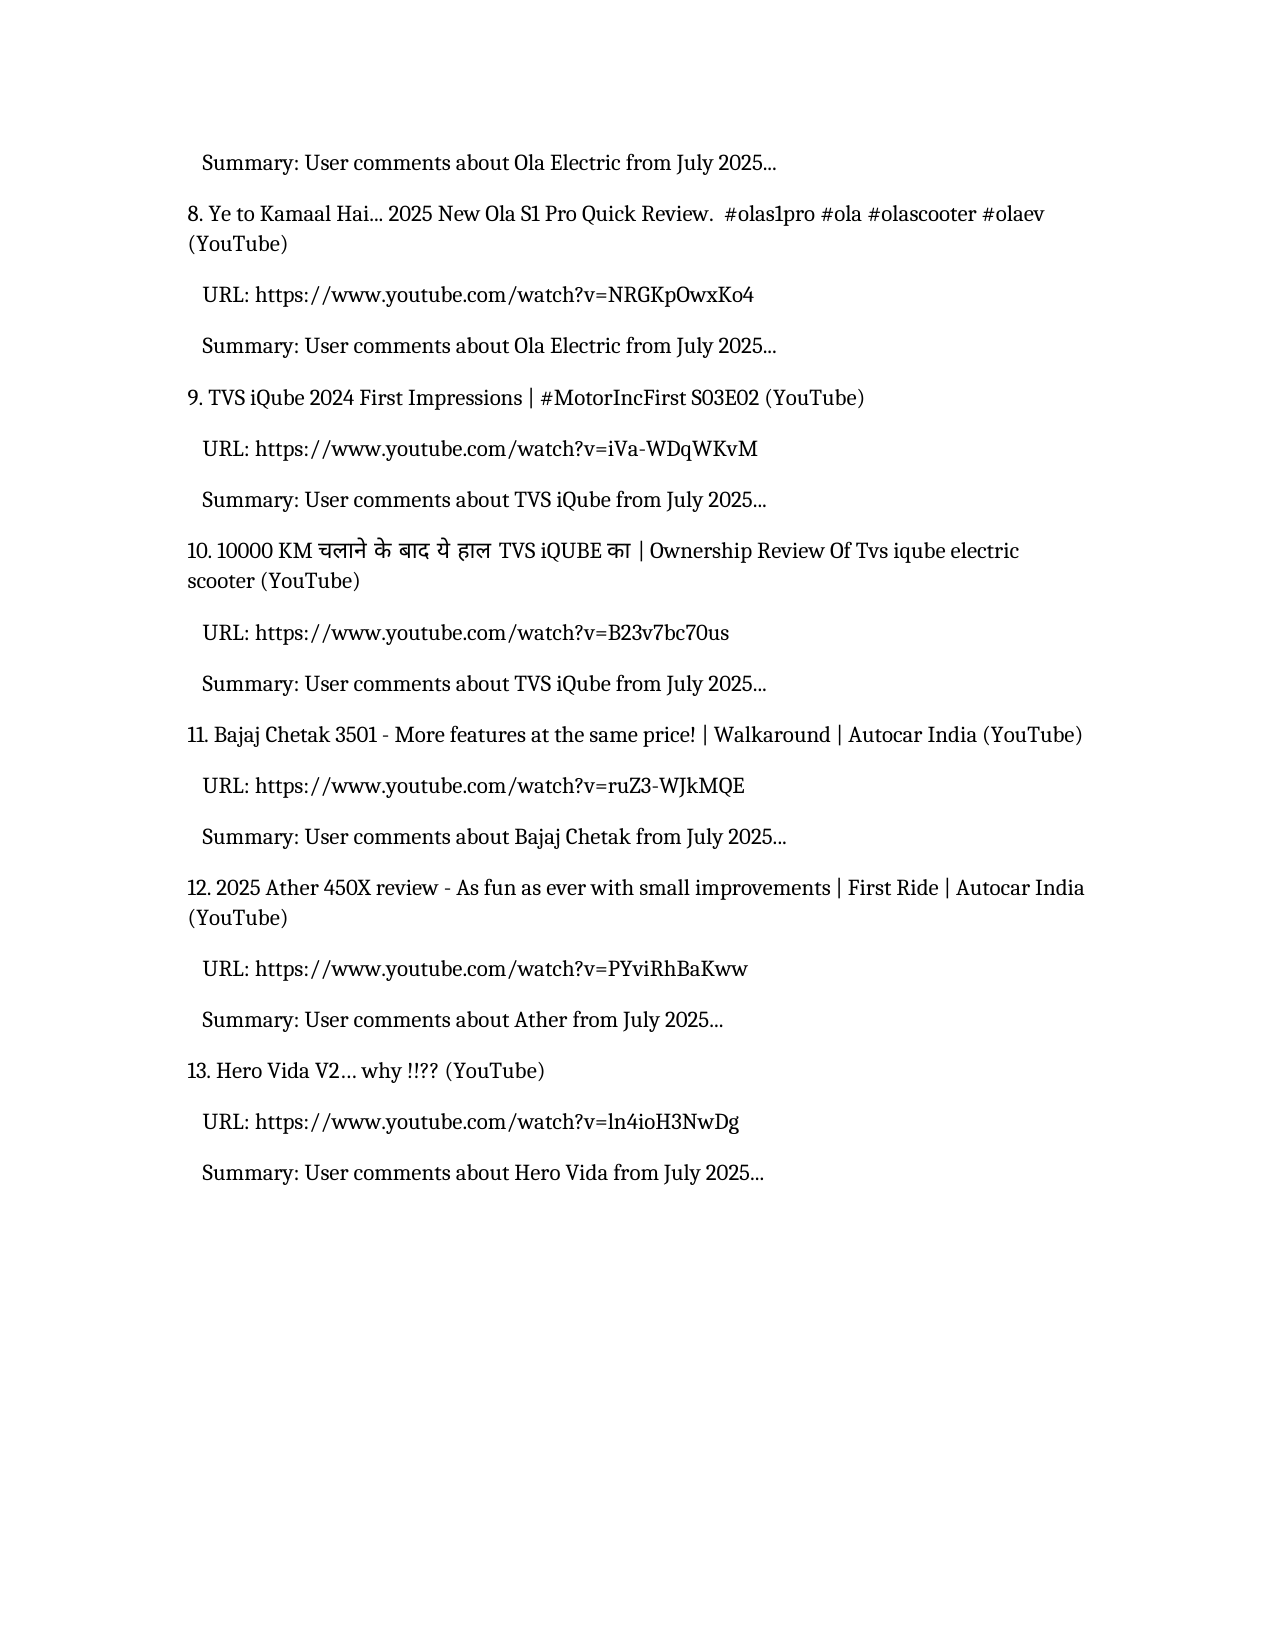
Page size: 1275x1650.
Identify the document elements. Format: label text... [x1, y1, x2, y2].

text 9. TVS iQube 2024 First Impressions | #MotorIncFirst S03E02 (YouTube) [187, 384, 1087, 411]
text URL: https://www.youtube.com/watch?v=iVa-WDqWKvM [187, 435, 1087, 462]
text Summary: User comments about Bajaj Chetak from July 2025... [187, 823, 1087, 850]
text Summary: User comments about TVS iQube from July 2025... [187, 670, 1087, 697]
text URL: https://www.youtube.com/watch?v=ruZ3-WJkMQE [187, 772, 1087, 799]
text 10. 10000 KM चलाने के बाद ये हाल TVS iQUBE का | Ownership Review Of Tvs iqube electric scooter (YouTube) [187, 537, 1087, 595]
text URL: https://www.youtube.com/watch?v=B23v7bc70us [187, 619, 1087, 646]
text Summary: User comments about Ola Electric from July 2025... [187, 333, 1087, 360]
text Summary: User comments about Hero Vida from July 2025... [187, 1160, 1087, 1186]
text 11. Bajaj Chetak 3501 - More features at the same price! | Walkaround | Autocar India (YouTube) [187, 721, 1087, 748]
text Summary: User comments about TVS iQube from July 2025... [187, 486, 1087, 513]
text URL: https://www.youtube.com/watch?v=PYviRhBaKww [187, 956, 1087, 982]
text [187, 150, 1087, 176]
text 12. 2025 Ather 450X review - As fun as ever with small improvements | First Ride | Autocar India (YouTube) [187, 874, 1087, 931]
text 8. Ye to Kamaal Hai... 2025 New Ola S1 Pro Quick Review. #olas1pro #ola #olascooter #olaev (YouTube) [187, 201, 1087, 258]
text 13. Hero Vida V2… why !!?? (YouTube) [187, 1058, 1087, 1084]
text URL: https://www.youtube.com/watch?v=ln4ioH3NwDg [187, 1109, 1087, 1135]
text URL: https://www.youtube.com/watch?v=NRGKpOwxKo4 [187, 282, 1087, 309]
text Summary: User comments about Ather from July 2025... [187, 1007, 1087, 1033]
